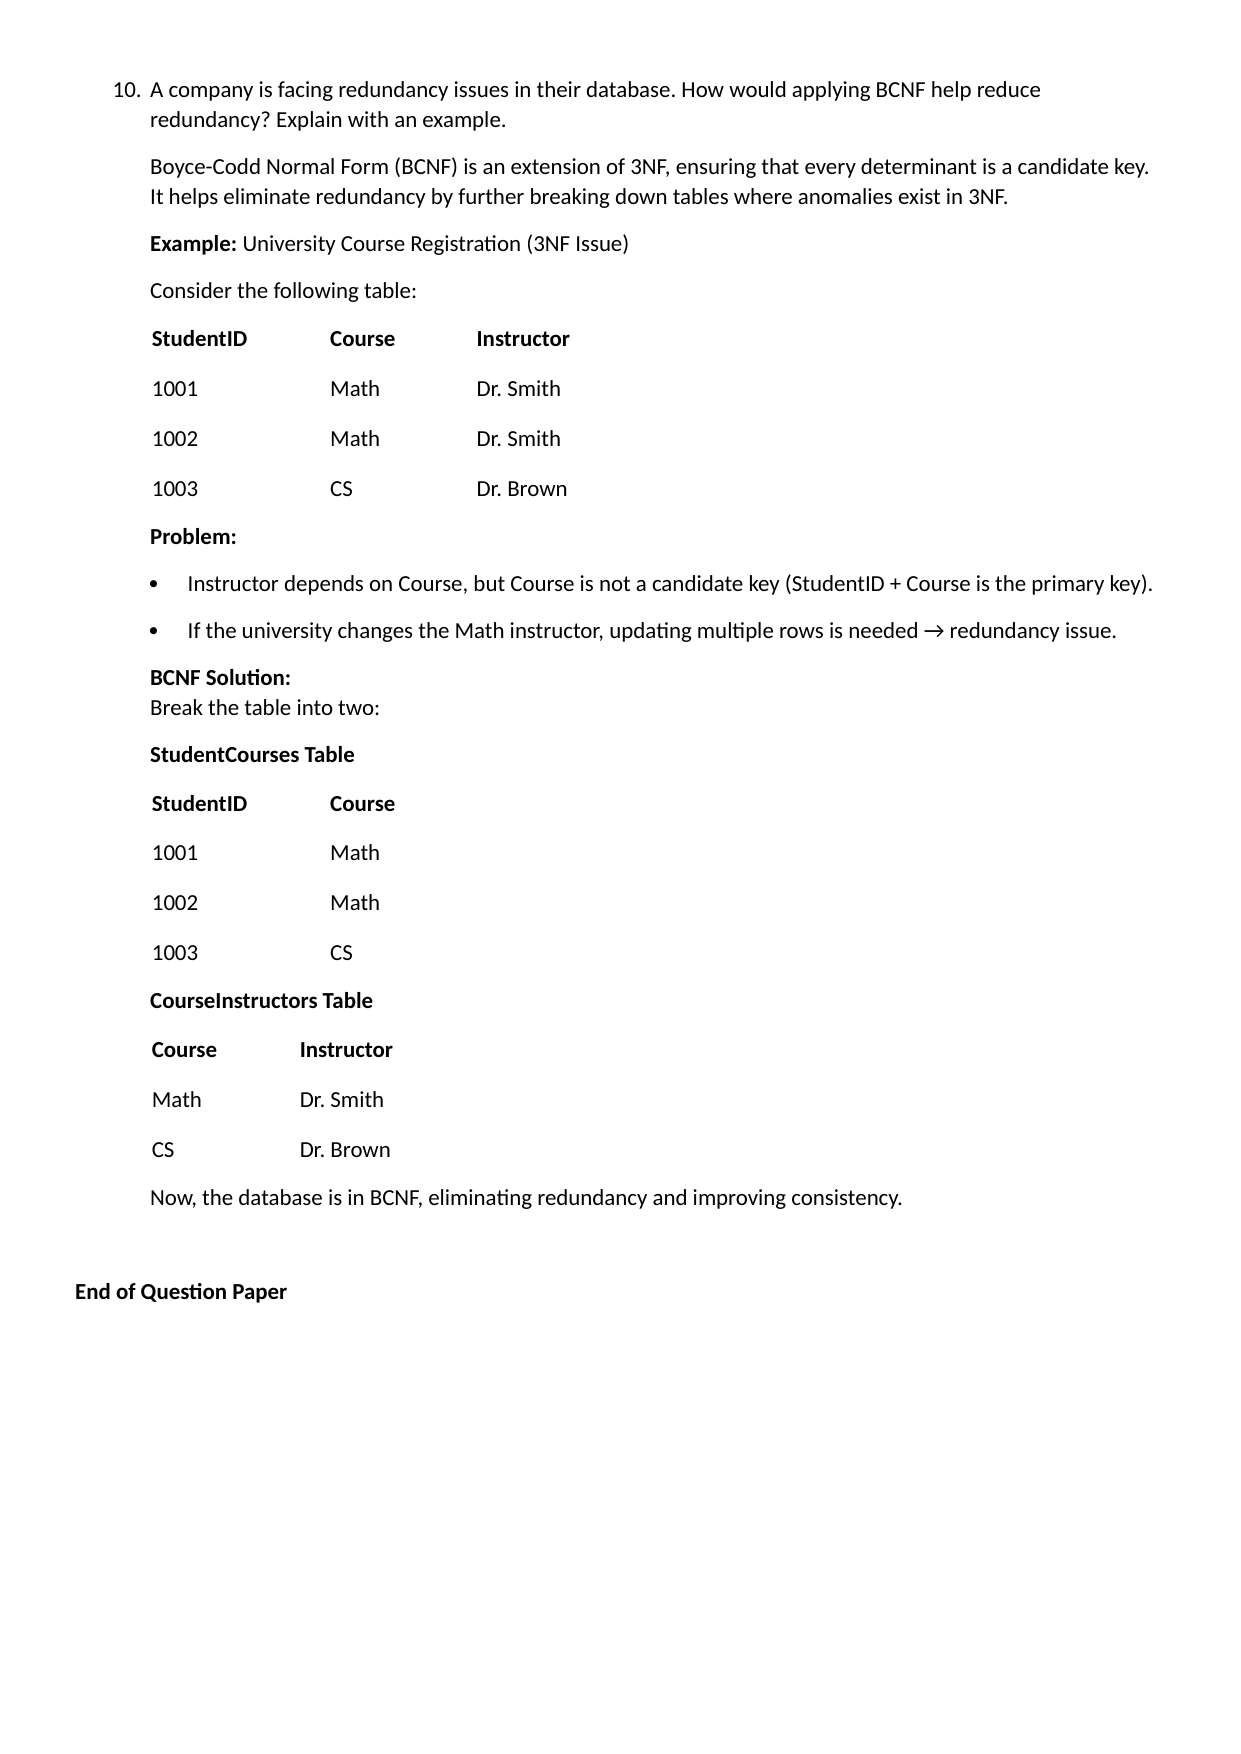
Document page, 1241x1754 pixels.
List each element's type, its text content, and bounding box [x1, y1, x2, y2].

table_cell Dr. Smith [400, 423, 576, 473]
table_cell Dr. Smith [400, 373, 576, 423]
table_cell 1002 [75, 887, 253, 937]
list A company is facing redundancy issues in their database. How would applying BCNF help reduce redundancy? Explain with an example. [112, 75, 1165, 133]
text Consider the following table: [150, 276, 1165, 304]
text Now, the database is in BCNF, eliminating redundancy and improving consistency. [150, 1183, 1165, 1211]
table_cell Math [253, 837, 402, 887]
table_cell 1001 [75, 373, 253, 423]
table_cell 1003 [75, 937, 253, 987]
table_cell 1003 [75, 473, 253, 522]
table_cell 1001 [75, 837, 253, 887]
text StudentCourses Table [150, 740, 1165, 768]
table_header StudentID [75, 787, 253, 837]
text Example: University Course Registration (3NF Issue) [150, 229, 1165, 257]
list Instructor depends on Course, but Course is not a candidate key (StudentID + Course is the primary key). [150, 569, 1165, 597]
table_cell CS [75, 1133, 223, 1183]
list If the university changes the Math instructor, updating multiple rows is needed → redundancy issue. [150, 616, 1165, 644]
table_header Course [253, 323, 400, 373]
table_header Instructor [223, 1034, 399, 1083]
table_cell CS [253, 937, 402, 987]
text Problem: [150, 522, 1165, 551]
table_cell 1002 [75, 423, 253, 473]
table_cell CS [253, 473, 400, 522]
table_cell Math [253, 373, 400, 423]
text End of Question Paper [75, 1277, 1165, 1305]
table_header StudentID [75, 323, 253, 373]
text BCNF Solution: Break the table into two: [150, 663, 1165, 721]
text CourseInstructors Table [150, 987, 1165, 1015]
table_header Instructor [400, 323, 576, 373]
table_cell Dr. Brown [400, 473, 576, 522]
table_cell Math [253, 887, 402, 937]
table_header Course [253, 787, 402, 837]
table_cell Math [253, 423, 400, 473]
text Boyce-Codd Normal Form (BCNF) is an extension of 3NF, ensuring that every determinant is a candidate key. It helps eliminate redundancy by further breaking down tables where anomalies exist in 3NF. [150, 152, 1165, 210]
table_cell Dr. Brown [223, 1133, 399, 1183]
table_cell Math [75, 1084, 223, 1133]
table_header Course [75, 1034, 223, 1083]
table_cell Dr. Smith [223, 1084, 399, 1133]
